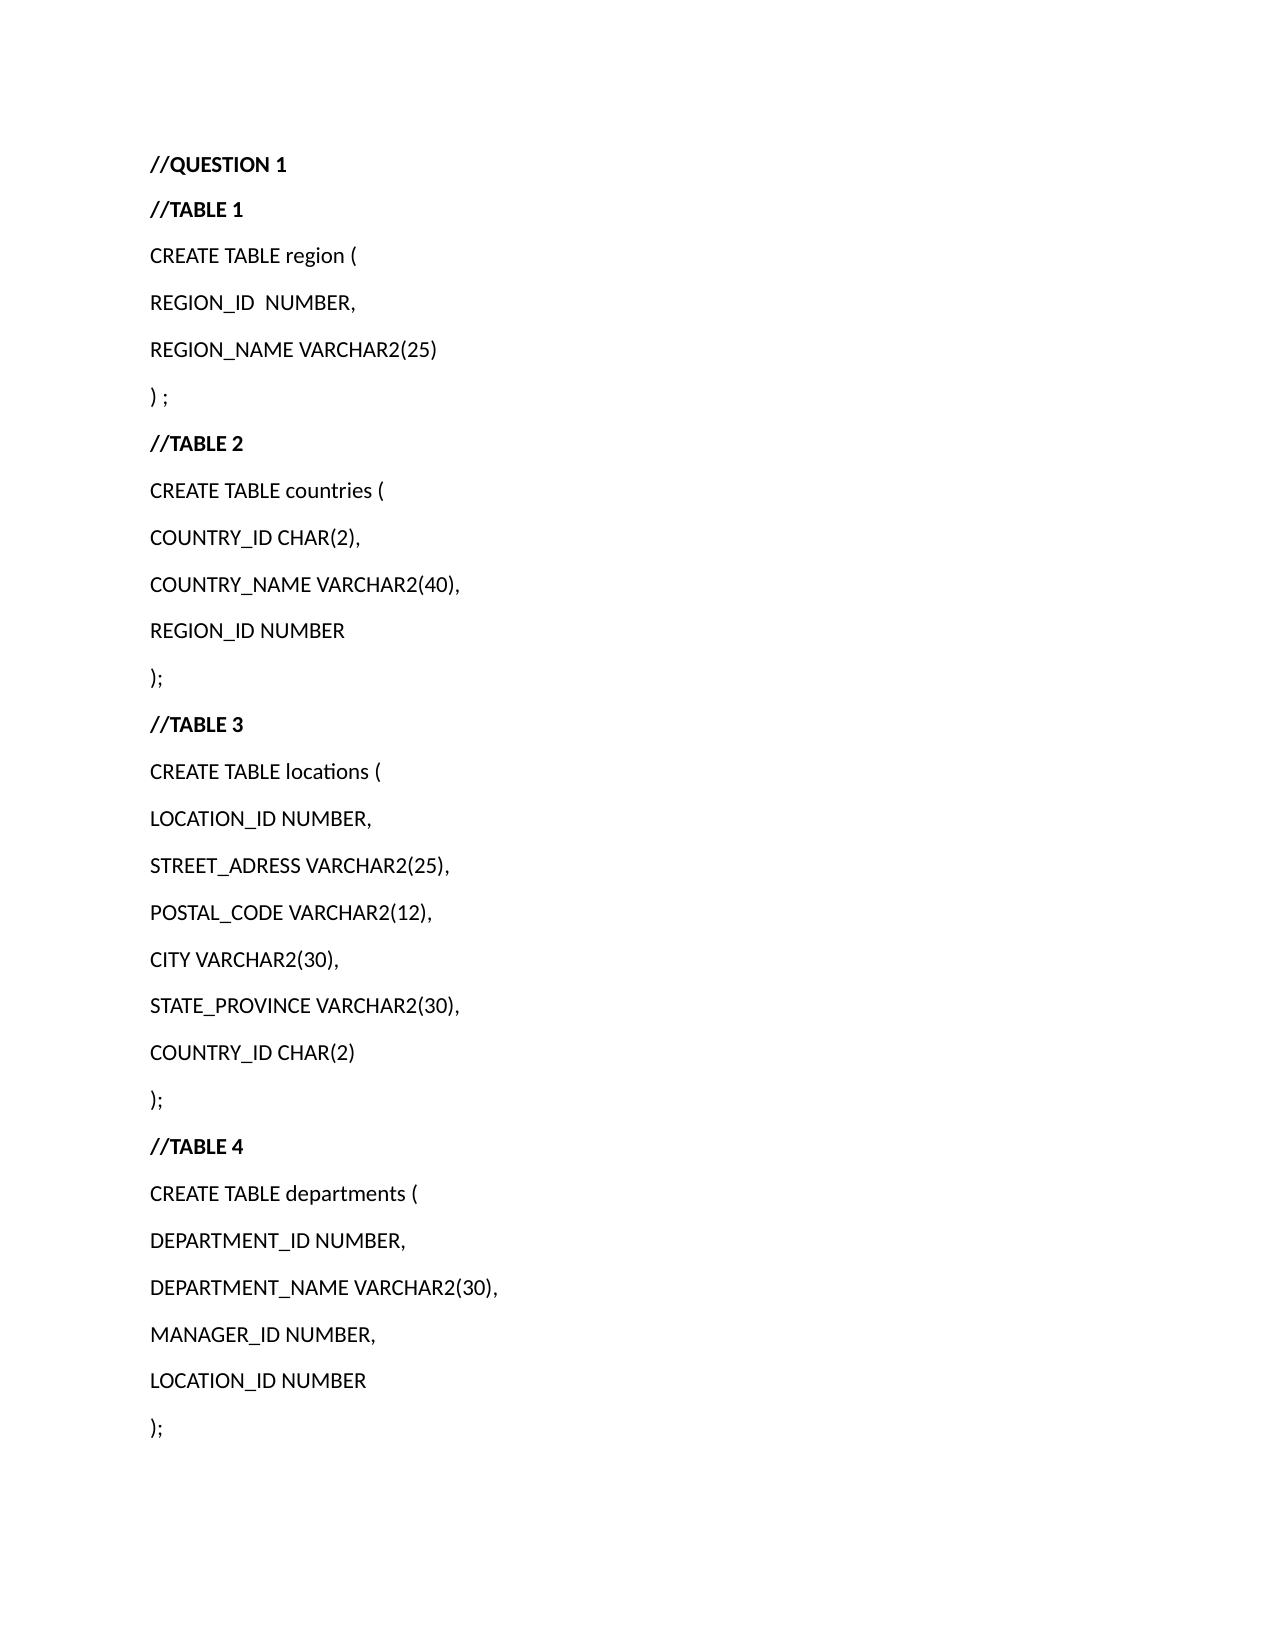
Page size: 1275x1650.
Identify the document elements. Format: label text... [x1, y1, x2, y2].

text ) ; [150, 382, 1125, 410]
text COUNTRY_ID CHAR(2) [150, 1038, 1125, 1066]
text COUNTRY_ID CHAR(2), [150, 523, 1125, 551]
text REGION_ID NUMBER [150, 617, 1125, 644]
text POSTAL_CODE VARCHAR2(12), [150, 898, 1125, 926]
text //TABLE 4 [150, 1132, 1125, 1160]
text //TABLE 1 [150, 195, 1125, 223]
text CREATE TABLE region ( [150, 242, 1125, 269]
text CREATE TABLE locations ( [150, 757, 1125, 785]
text //TABLE 3 [150, 710, 1125, 738]
text LOCATION_ID NUMBER, [150, 804, 1125, 832]
text CREATE TABLE countries ( [150, 476, 1125, 504]
text ); [150, 663, 1125, 691]
text ); [150, 1413, 1125, 1441]
text DEPARTMENT_ID NUMBER, [150, 1226, 1125, 1254]
text COUNTRY_NAME VARCHAR2(40), [150, 570, 1125, 598]
text CREATE TABLE departments ( [150, 1179, 1125, 1207]
text DEPARTMENT_NAME VARCHAR2(30), [150, 1273, 1125, 1301]
text REGION_ID NUMBER, [150, 288, 1125, 316]
text //QUESTION 1 [150, 150, 1125, 178]
text STATE_PROVINCE VARCHAR2(30), [150, 992, 1125, 1019]
text REGION_NAME VARCHAR2(25) [150, 335, 1125, 363]
text ); [150, 1085, 1125, 1113]
text CITY VARCHAR2(30), [150, 945, 1125, 973]
text STREET_ADRESS VARCHAR2(25), [150, 851, 1125, 879]
text LOCATION_ID NUMBER [150, 1367, 1125, 1394]
text MANAGER_ID NUMBER, [150, 1320, 1125, 1348]
text //TABLE 2 [150, 429, 1125, 457]
